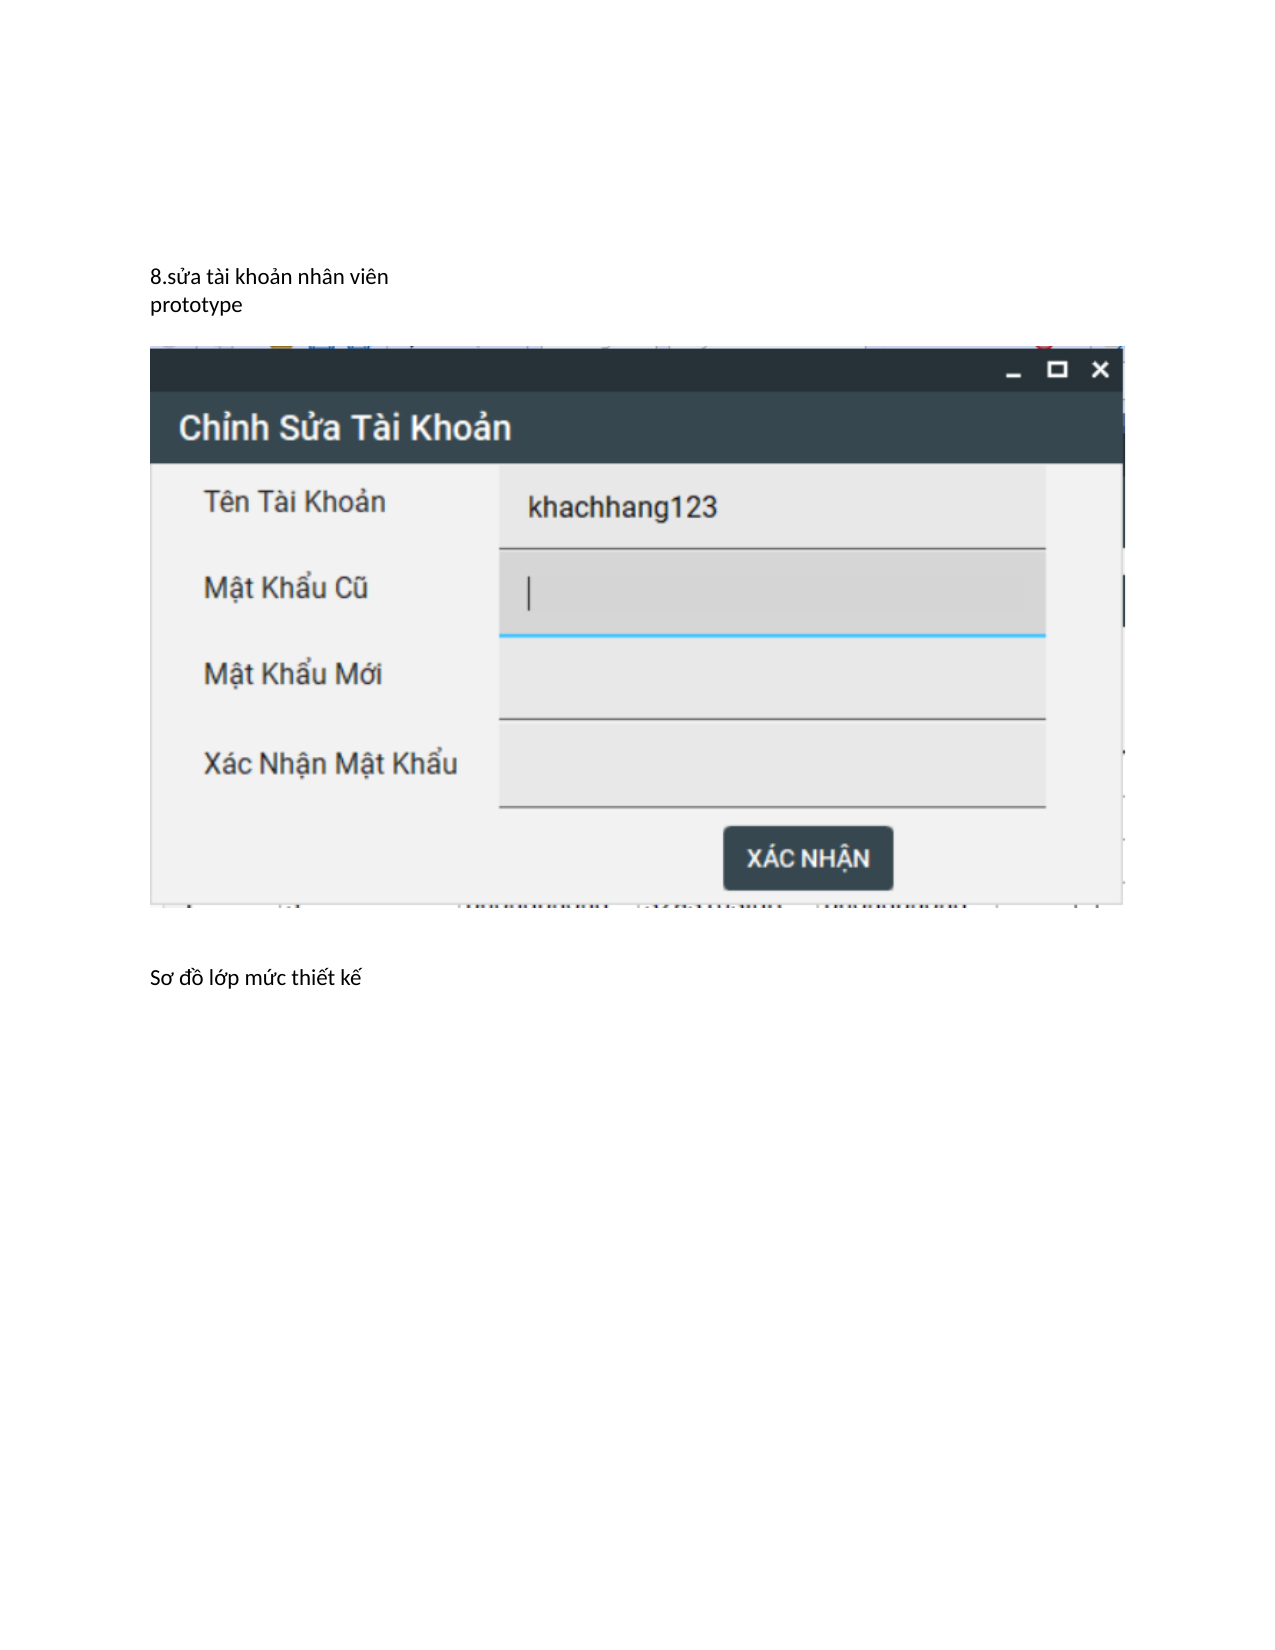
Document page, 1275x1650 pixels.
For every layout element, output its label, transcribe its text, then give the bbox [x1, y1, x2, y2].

text prototype [150, 290, 1125, 318]
picture [150, 346, 1125, 908]
text 8.sửa tài khoản nhân viên [150, 262, 1125, 290]
text Sơ đồ lớp mức thiết kế [150, 963, 1125, 991]
